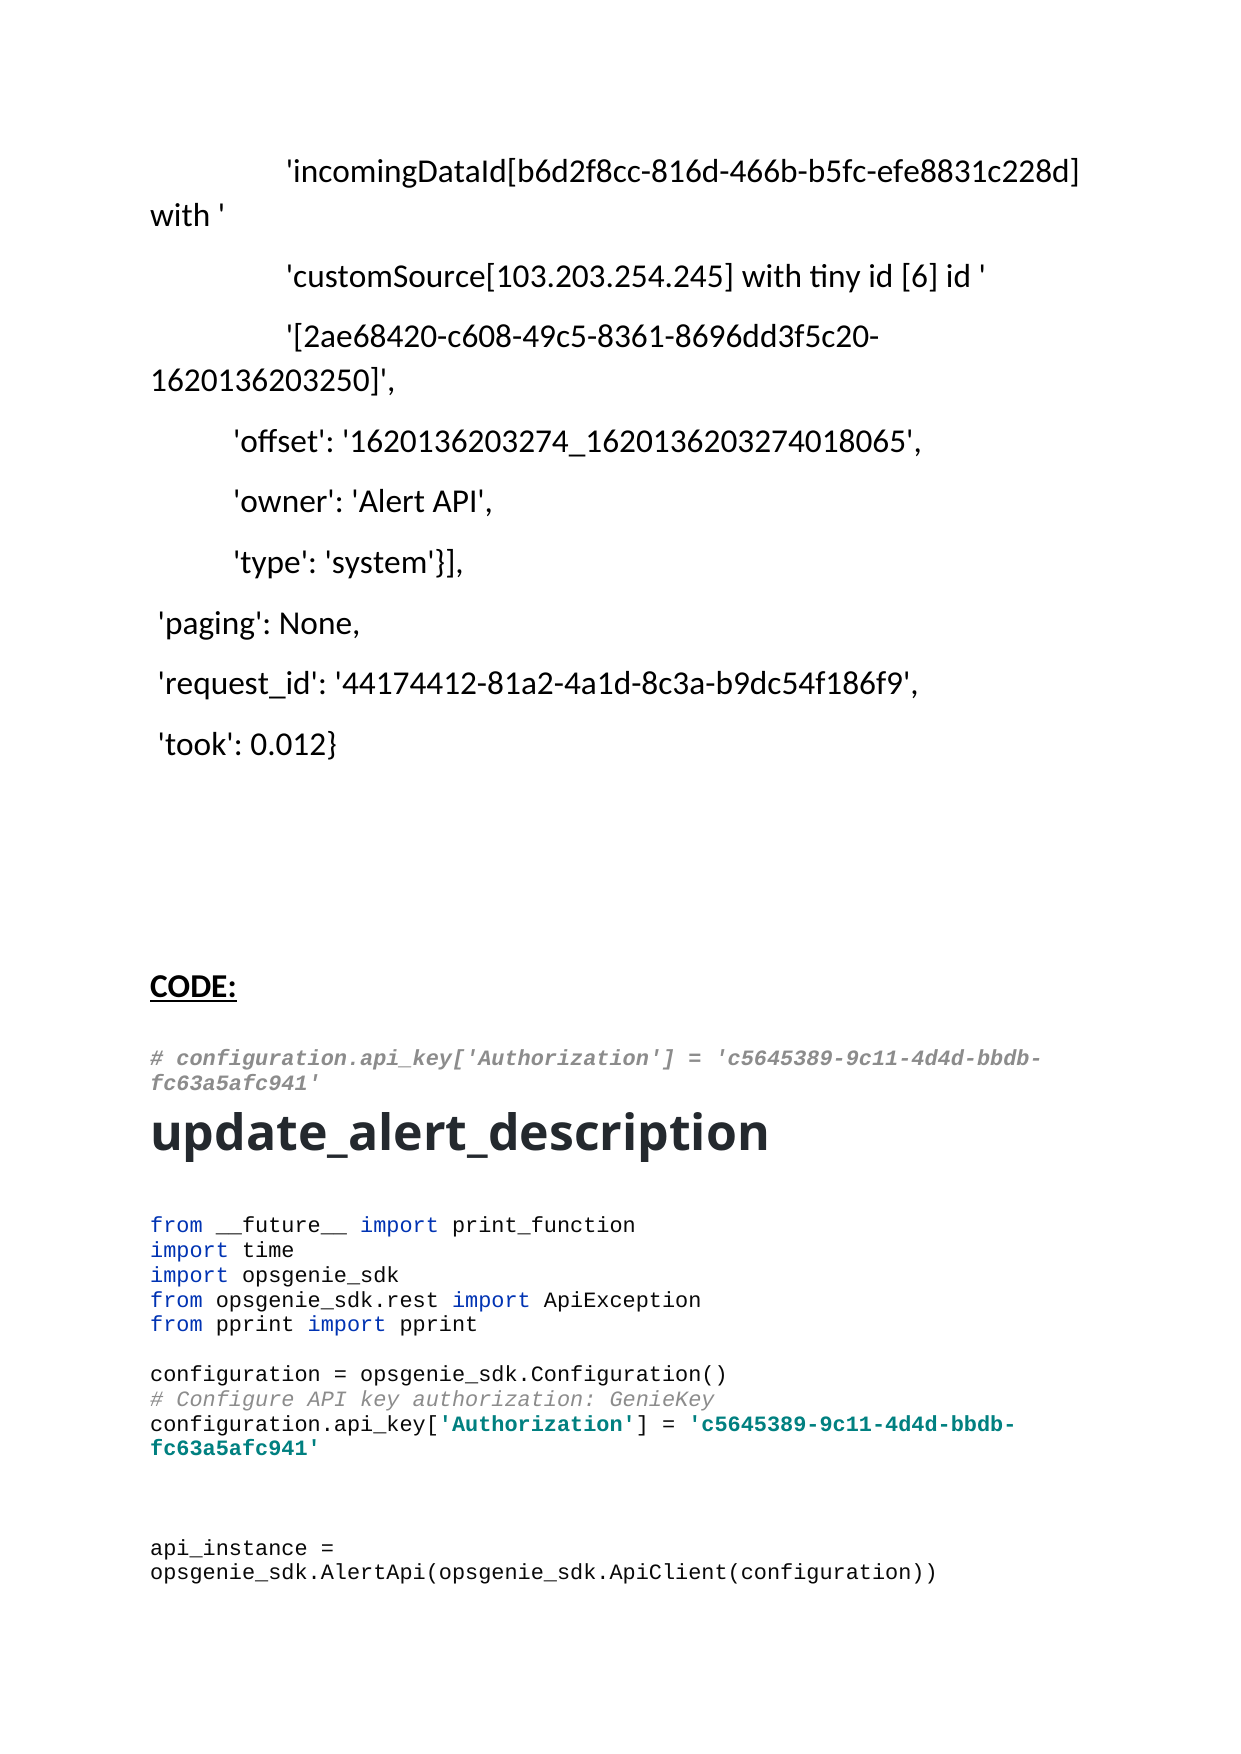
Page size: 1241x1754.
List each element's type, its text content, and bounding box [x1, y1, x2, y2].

text 'paging': None, [150, 602, 1090, 642]
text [150, 1189, 1090, 1586]
subtitle # configuration.api_key['Authorization'] = 'c5645389-9c11-4d4d-bbdb-fc63a5afc941' update_alert_description [150, 1047, 1090, 1164]
text 'incomingDataId[b6d2f8cc-816d-466b-b5fc-efe8831c228d] with ' [150, 150, 1090, 235]
text 'request_id': '44174412-81a2-4a1d-8c3a-b9dc54f186f9', [150, 662, 1090, 703]
text 'took': 0.012} [150, 723, 1090, 764]
text 'type': 'system'}], [150, 541, 1090, 582]
text 'customSource[103.203.254.245] with tiny id [6] id ' [150, 254, 1090, 295]
text '[2ae68420-c608-49c5-8361-8696dd3f5c20-1620136203250]', [150, 315, 1090, 400]
text 'owner': 'Alert API', [150, 480, 1090, 521]
text 'offset': '1620136203274_1620136203274018065', [150, 420, 1090, 461]
text CODE: [150, 965, 1090, 1006]
